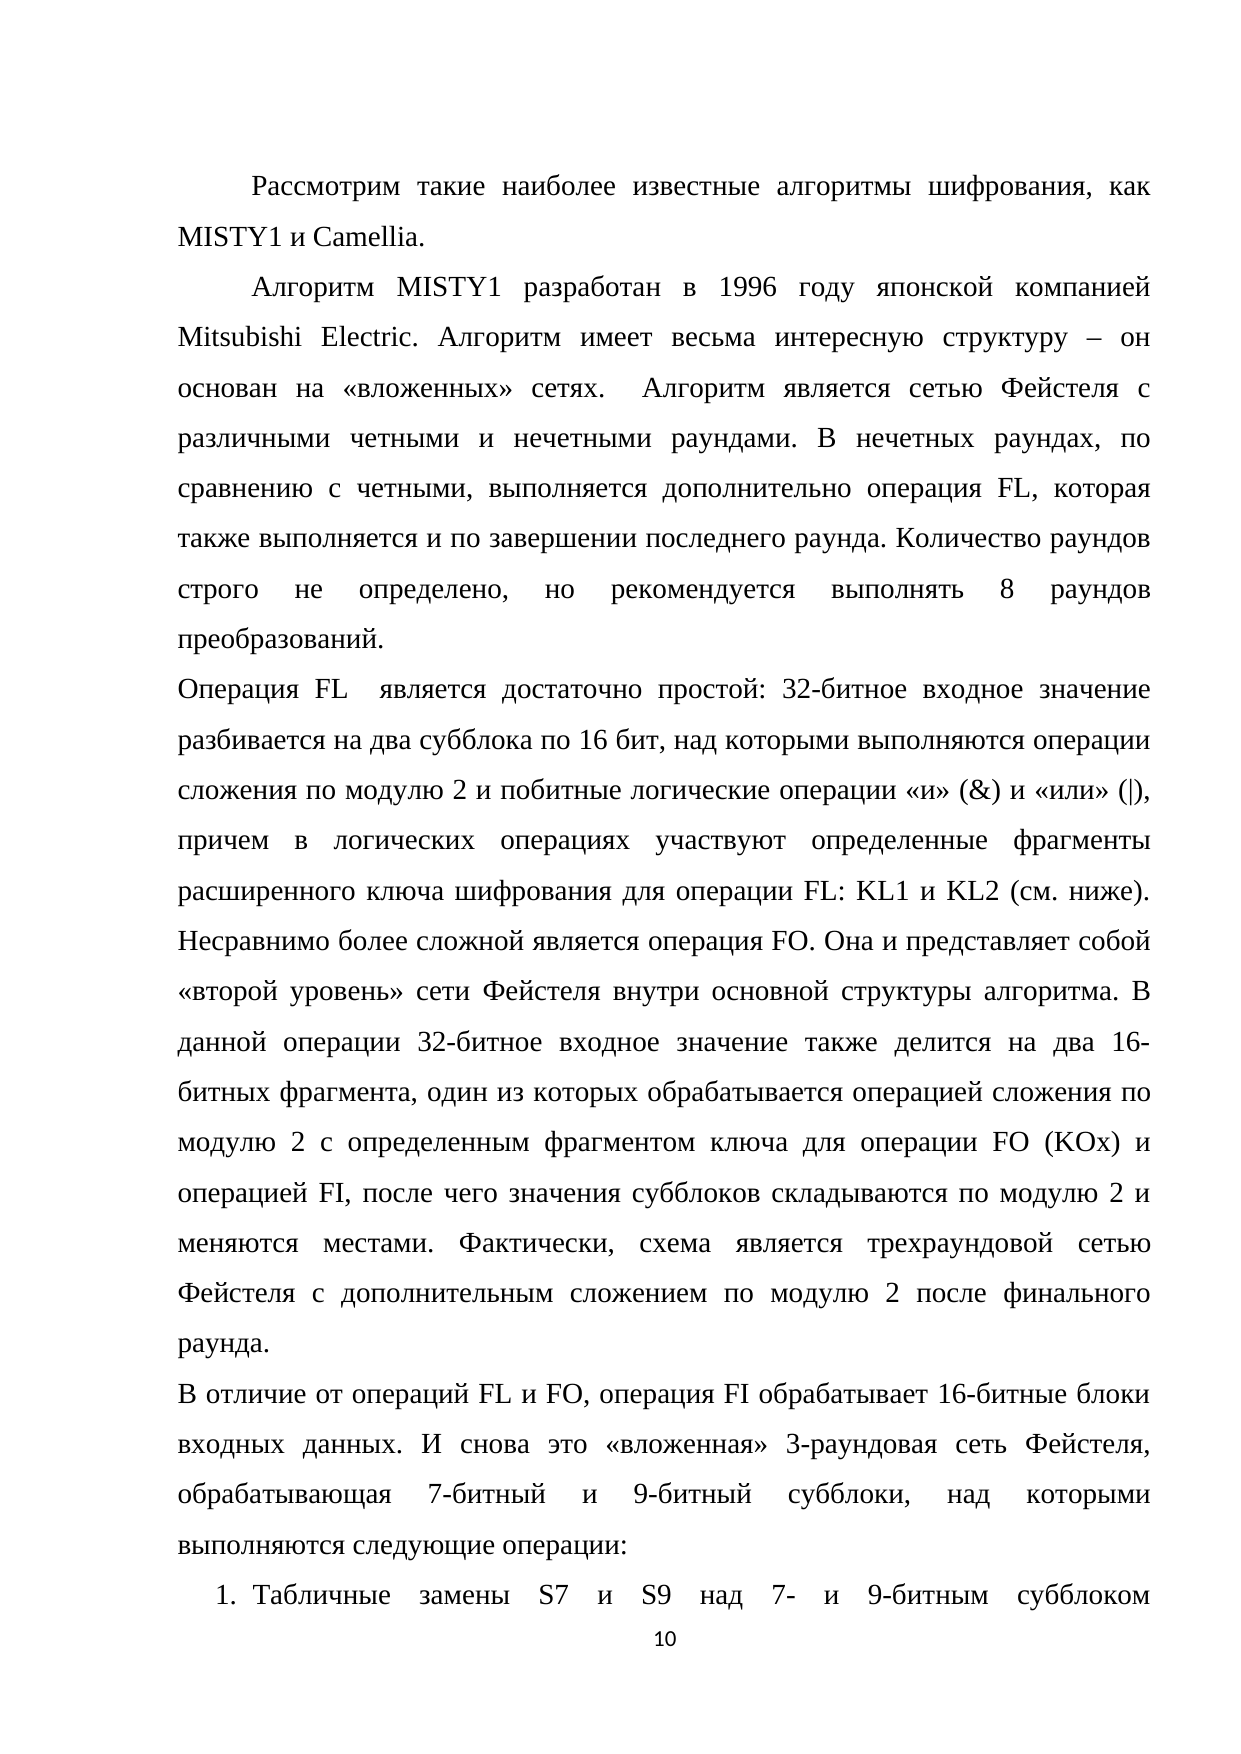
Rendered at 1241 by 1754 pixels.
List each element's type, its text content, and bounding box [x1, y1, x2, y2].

text Алгоритм MISTY1 разработан в 1996 году японской компанией Mitsubishi Electric. Алгоритм имеет весьма интересную структуру – он основан на «вложенных» сетях. Алгоритм является сетью Фейстеля с различными четными и нечетными раундами. В нечетных раундах, по сравнению с четными, выполняется дополнительно операция FL, которая также выполняется и по завершении последнего раунда. Количество раундов строго не определено, но рекомендуется выполнять 8 раундов преобразований. Операция FL является достаточно простой: 32-битное входное значение разбивается на два субблока по 16 бит, над которыми выполняются операции сложения по модулю 2 и побитные логические операции «и» (&) и «или» (|), причем в логических операциях участвуют определенные фрагменты расширенного ключа шифрования для операции FL: KL1 и KL2 (см. ниже). Несравнимо более сложной является операция FO. Она и представляет собой «второй уровень» сети Фейстеля внутри основной структуры алгоритма. В данной операции 32-битное входное значение также делится на два 16-битных фрагмента, один из которых обрабатывается операцией сложения по модулю 2 с определенным фрагментом ключа для операции FO (KOx) и операцией FI, после чего значения субблоков складываются по модулю 2 и меняются местами. Фактически, схема является трехраундовой сетью Фейстеля с дополнительным сложением по модулю 2 после финального раунда. В отличие от операций FL и FO, операция FI обрабатывает 16-битные блоки входных данных. И снова это «вложенная» 3-раундовая сеть Фейстеля, обрабатывающая 7-битный и 9-битный субблоки, над которыми выполняются следующие операции: [177, 269, 1152, 1560]
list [215, 1577, 1152, 1611]
text Рассмотрим такие наиболее известные алгоритмы шифрования, как MISTY1 и Camellia. [177, 168, 1152, 252]
